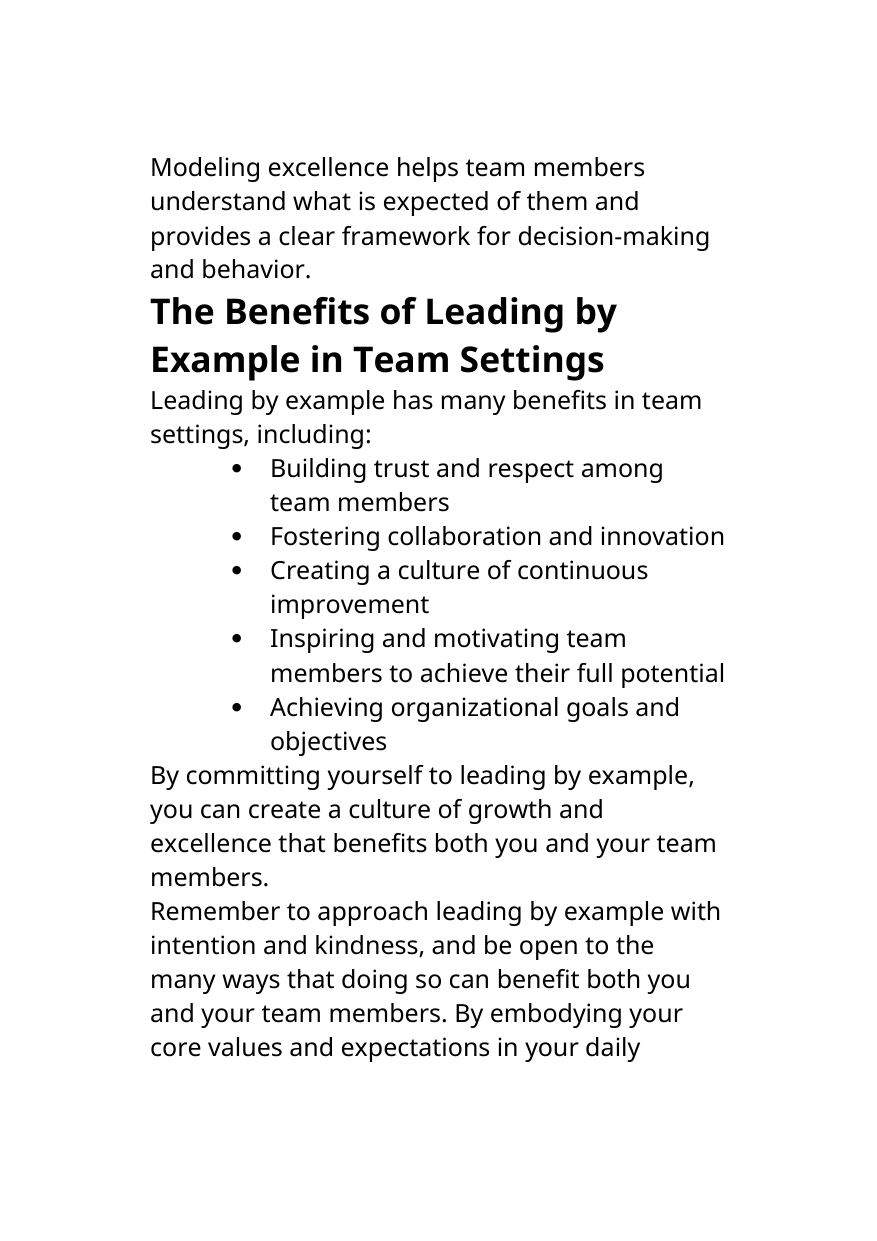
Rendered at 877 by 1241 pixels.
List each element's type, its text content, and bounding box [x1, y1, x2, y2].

list Fostering collaboration and innovation [232, 519, 727, 553]
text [150, 150, 727, 286]
list Building trust and respect among team members [232, 451, 727, 519]
list Inspiring and motivating team members to achieve their full potential [232, 621, 727, 689]
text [150, 894, 727, 1064]
subtitle The Benefits of Leading by Example in Team Settings [150, 286, 727, 383]
text By committing yourself to leading by example, you can create a culture of growth and excellence that benefits both you and your team members. [150, 757, 727, 894]
text Leading by example has many benefits in team settings, including: [150, 383, 727, 451]
list Creating a culture of continuous improvement [232, 553, 727, 621]
list Achieving organizational goals and objectives [232, 689, 727, 757]
